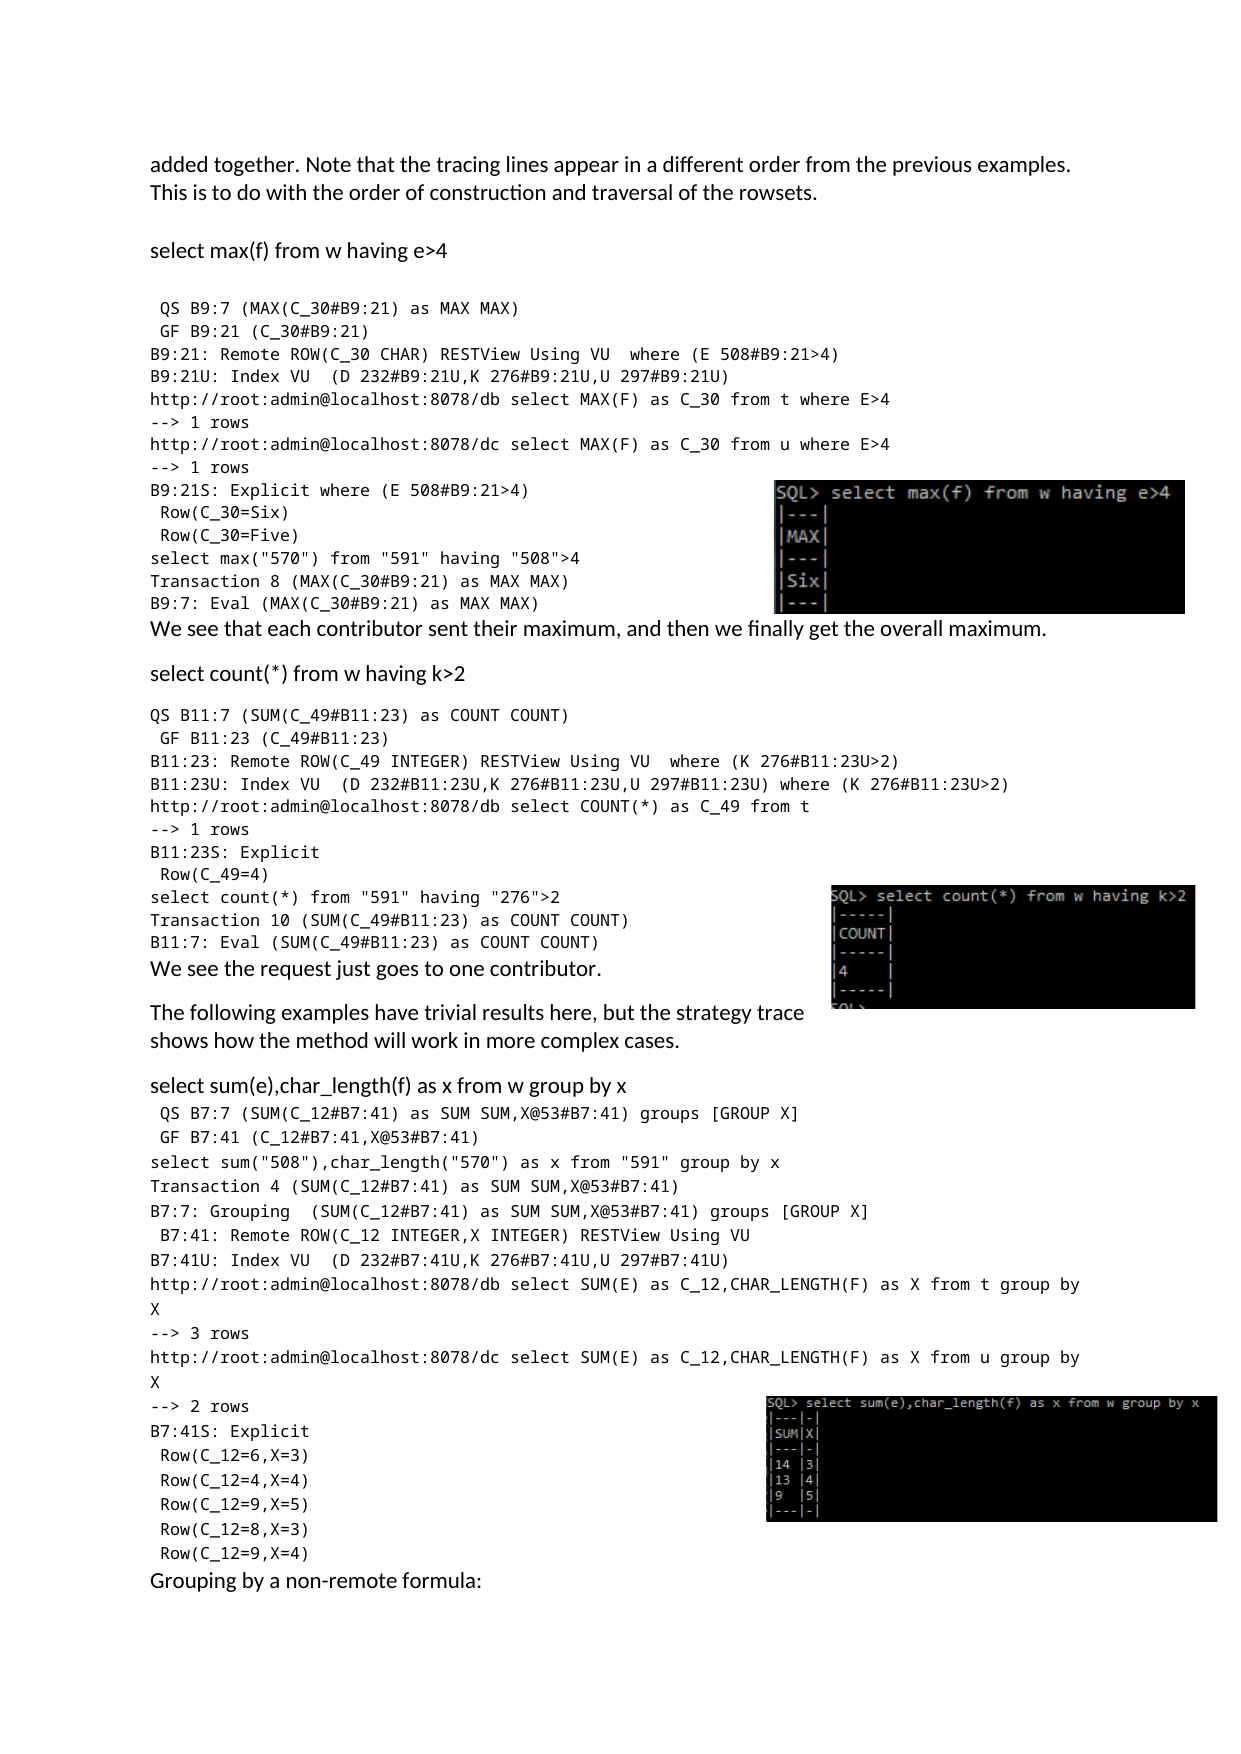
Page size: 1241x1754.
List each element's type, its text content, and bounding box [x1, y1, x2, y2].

text B11:23U: Index VU (D 232#B11:23U,K 276#B11:23U,U 297#B11:23U) where (K 276#B11:23U>2) [150, 772, 1090, 795]
text Row(C_12=8,X=3) [150, 1517, 1090, 1540]
text B9:21: Remote ROW(C_30 CHAR) RESTView Using VU where (E 508#B9:21>4) [150, 342, 1090, 365]
text B9:21S: Explicit where (E 508#B9:21>4) [150, 478, 1090, 501]
text We see that each contributor sent their maximum, and then we finally get the overall maximum. [150, 614, 1090, 643]
text --> 1 rows [150, 410, 1090, 433]
text QS B7:7 (SUM(C_12#B7:41) as SUM SUM,X@53#B7:41) groups [GROUP X] [150, 1101, 1090, 1124]
text --> 1 rows [150, 456, 1090, 478]
text Transaction 4 (SUM(C_12#B7:41) as SUM SUM,X@53#B7:41) [150, 1175, 1090, 1197]
text GF B11:23 (C_49#B11:23) [150, 727, 1090, 749]
text B7:7: Grouping (SUM(C_12#B7:41) as SUM SUM,X@53#B7:41) groups [GROUP X] [150, 1199, 1090, 1222]
text Row(C_12=9,X=4) [150, 1542, 1090, 1565]
text B11:23S: Explicit [150, 840, 1090, 863]
text B7:41: Remote ROW(C_12 INTEGER,X INTEGER) RESTView Using VU [150, 1224, 1090, 1246]
text Transaction 8 (MAX(C_30#B9:21) as MAX MAX) [150, 569, 773, 592]
picture [766, 1396, 1218, 1522]
text http://root:admin@localhost:8078/dc select MAX(F) as C_30 from u where E>4 [150, 433, 1090, 456]
text The following examples have trivial results here, but the strategy trace shows how the method will work in more complex cases. [150, 998, 1090, 1054]
text select sum(e),char_length(f) as x from w group by x [150, 1071, 1090, 1099]
text http://root:admin@localhost:8078/db select COUNT(*) as C_49 from t [150, 795, 1090, 817]
text GF B7:41 (C_12#B7:41,X@53#B7:41) [150, 1126, 1090, 1148]
text B11:7: Eval (SUM(C_49#B11:23) as COUNT COUNT) [150, 931, 831, 954]
text Row(C_12=4,X=4) [150, 1468, 766, 1491]
text --> 1 rows [150, 817, 1090, 840]
text B9:7: Eval (MAX(C_30#B9:21) as MAX MAX) [150, 592, 773, 614]
text select count(*) from "591" having "276">2 [150, 886, 831, 908]
text http://root:admin@localhost:8078/dc select SUM(E) as C_12,CHAR_LENGTH(F) as X from u group by X [150, 1346, 1090, 1393]
text Grouping by a non-remote formula: [150, 1566, 1090, 1594]
text B7:41S: Explicit [150, 1419, 766, 1442]
text Row(C_30=Six) [150, 501, 773, 524]
text QS B11:7 (SUM(C_49#B11:23) as COUNT COUNT) [150, 704, 1090, 727]
text http://root:admin@localhost:8078/db select SUM(E) as C_12,CHAR_LENGTH(F) as X from t group by X [150, 1273, 1090, 1320]
picture [831, 885, 1196, 1009]
text Row(C_30=Five) [150, 524, 773, 546]
text QS B9:7 (MAX(C_30#B9:21) as MAX MAX) [150, 297, 1090, 319]
text B9:21U: Index VU (D 232#B9:21U,K 276#B9:21U,U 297#B9:21U) [150, 365, 1090, 387]
text --> 3 rows [150, 1322, 1090, 1344]
text --> 2 rows [150, 1395, 1090, 1418]
text B11:23: Remote ROW(C_49 INTEGER) RESTView Using VU where (K 276#B11:23U>2) [150, 749, 1090, 772]
picture [773, 480, 1185, 614]
text select max(f) from w having e>4 [150, 236, 1090, 264]
text http://root:admin@localhost:8078/db select MAX(F) as C_30 from t where E>4 [150, 387, 1090, 410]
text B7:41U: Index VU (D 232#B7:41U,K 276#B7:41U,U 297#B7:41U) [150, 1248, 1090, 1271]
text GF B9:21 (C_30#B9:21) [150, 319, 1090, 342]
text Row(C_49=4) [150, 863, 1090, 886]
text Row(C_12=9,X=5) [150, 1493, 766, 1516]
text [150, 150, 1090, 206]
text We see the request just goes to one contributor. [150, 954, 831, 982]
text select count(*) from w having k>2 [150, 659, 1090, 687]
text select max("570") from "591" having "508">4 [150, 546, 773, 569]
text Row(C_12=6,X=3) [150, 1444, 766, 1467]
text Transaction 10 (SUM(C_49#B11:23) as COUNT COUNT) [150, 908, 831, 931]
text select sum("508"),char_length("570") as x from "591" group by x [150, 1150, 1090, 1173]
